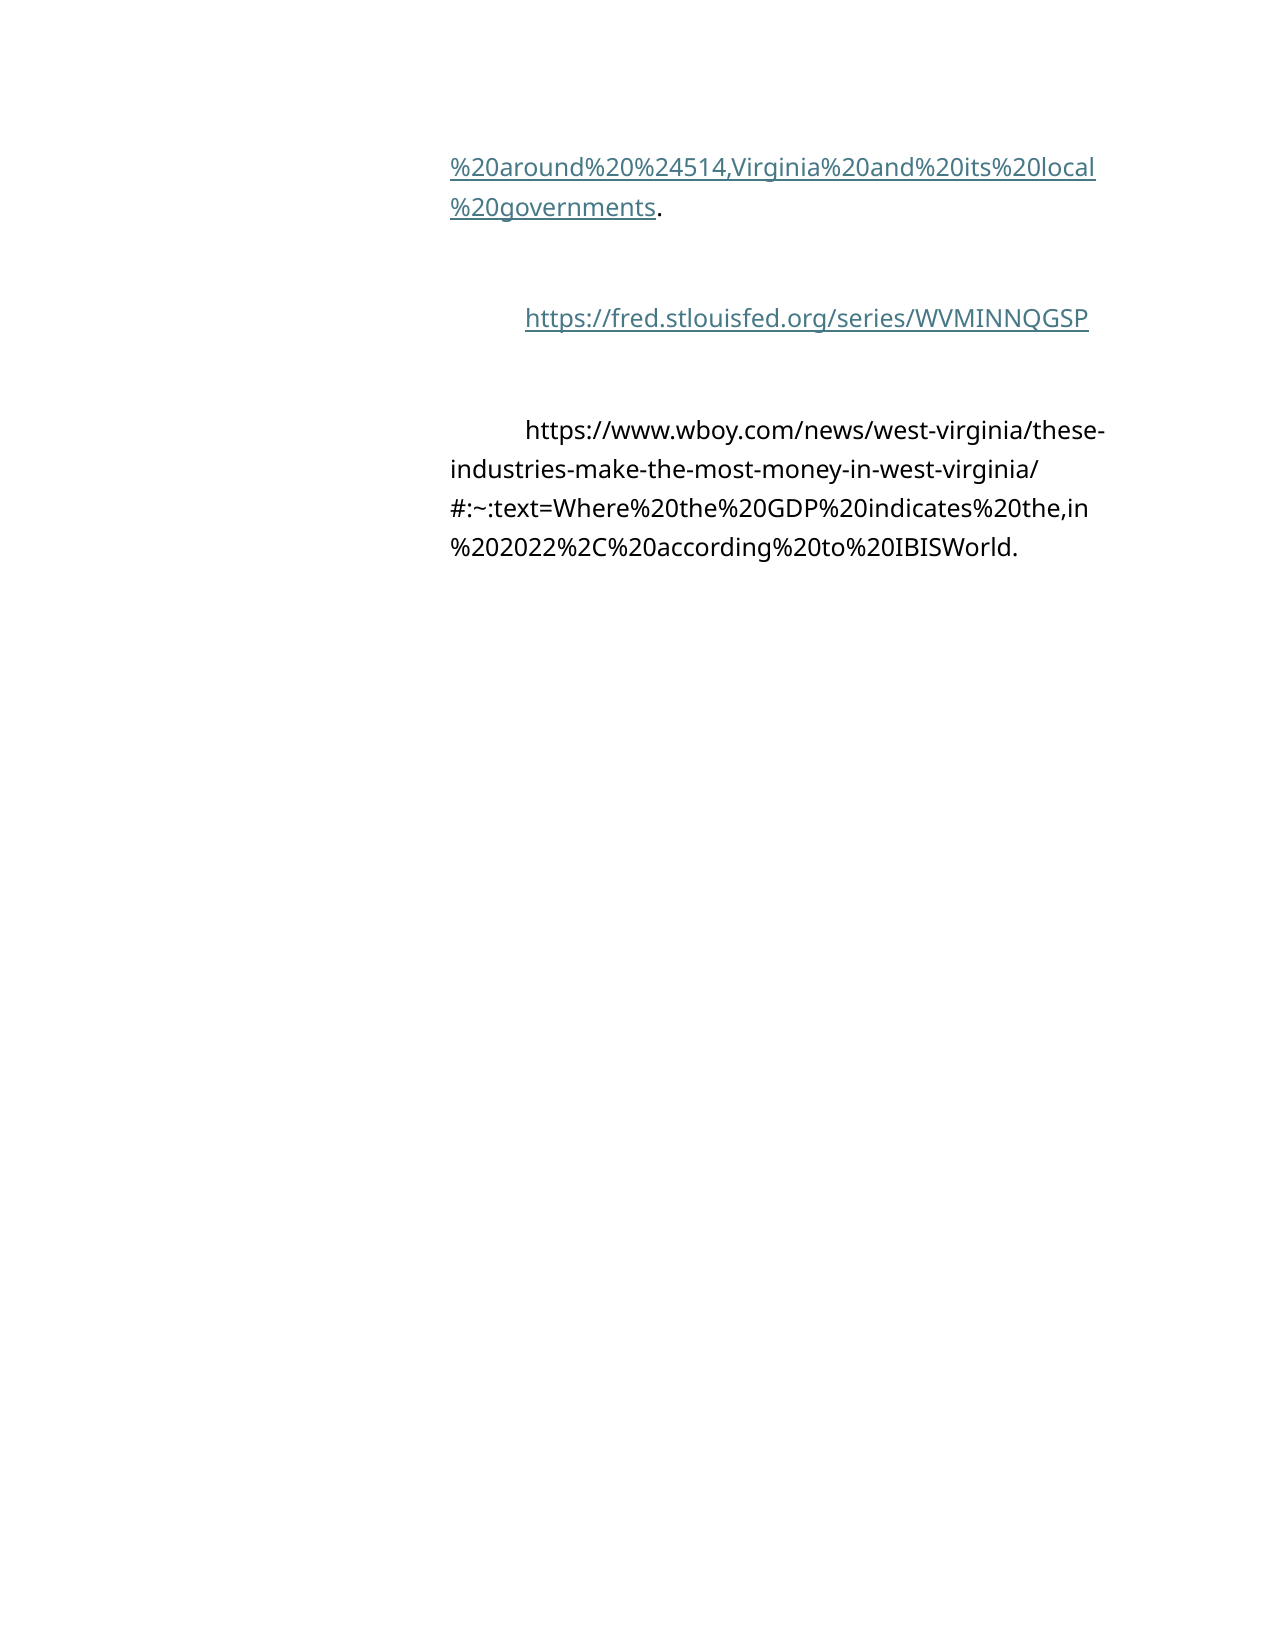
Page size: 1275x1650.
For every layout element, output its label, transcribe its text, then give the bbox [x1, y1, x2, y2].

text https://www.wboy.com/news/west-virginia/these-industries-make-the-most-money-in-west-virginia/#:~:text=Where%20the%20GDP%20indicates%20the,in%202022%2C%20according%20to%20IBISWorld. [450, 412, 1125, 564]
text https://fred.stlouisfed.org/series/WVMINNQGSP [450, 301, 1125, 335]
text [450, 150, 1125, 223]
